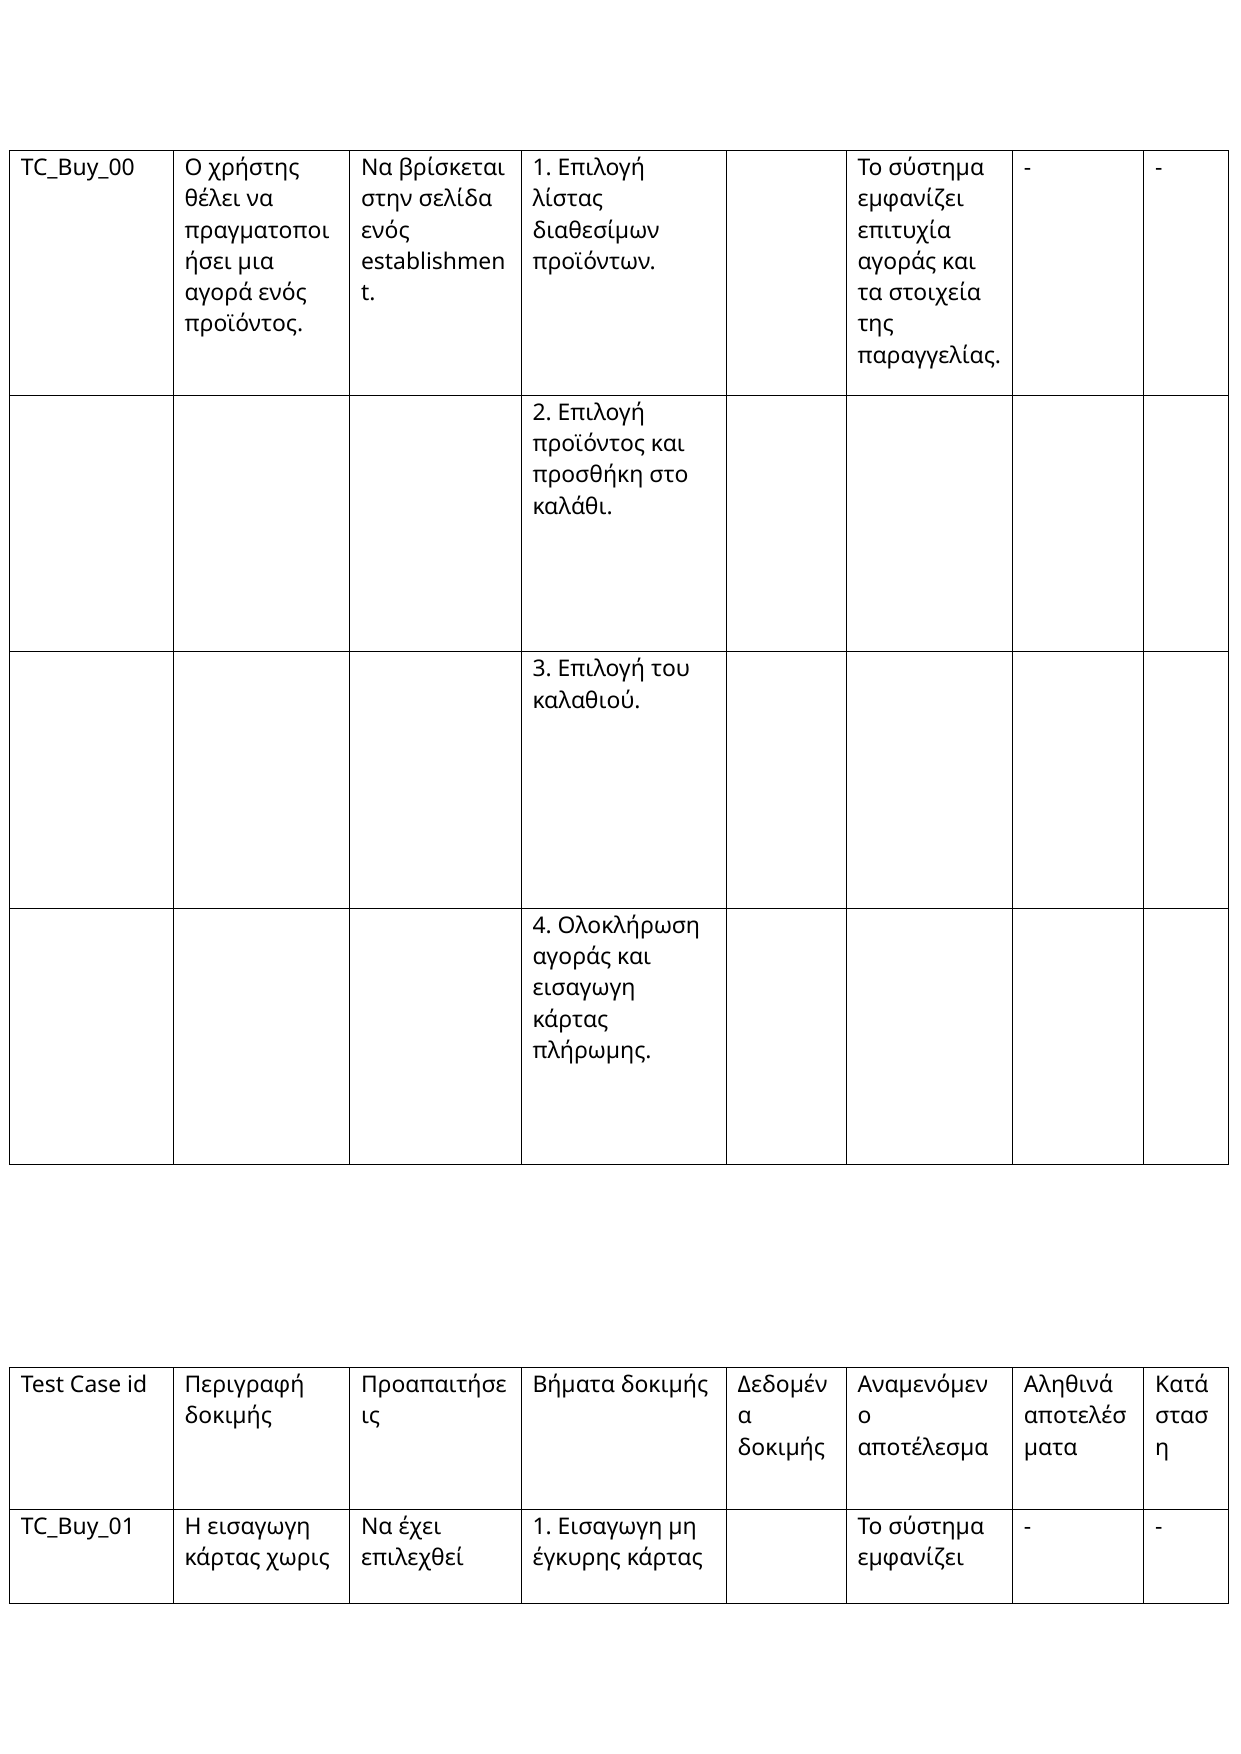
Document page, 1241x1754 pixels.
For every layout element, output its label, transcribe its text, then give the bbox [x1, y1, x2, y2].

table_cell [350, 652, 521, 908]
table_cell [350, 396, 521, 651]
table_cell [350, 909, 521, 1164]
table_cell Το σύστημα εμφανίζει μήνυμα αποτυχίας και μετεφέρνεται πίσω στο καλάθι. [847, 1510, 1012, 1603]
table_cell 1. Εισαγωγη μη έγκυρης κάρτας πληρωμής. [522, 1510, 726, 1603]
table_cell [727, 396, 846, 651]
table_cell 4. Ολοκλήρωση αγοράς και εισαγωγη κάρτας πλήρωμης. [522, 909, 726, 1164]
table_cell [847, 652, 1012, 908]
table_cell [10, 652, 173, 908]
table_cell [10, 909, 173, 1164]
table_header Προαπαιτήσεις [350, 1368, 521, 1508]
table_cell [1013, 396, 1143, 651]
table_cell Να έχει επιλεχθεί ολοκλήρωση αγοράς και εισαγωγη κάρτας. [350, 1510, 521, 1603]
table_cell - [1144, 151, 1228, 395]
table_cell [727, 652, 846, 908]
table_cell [10, 396, 173, 651]
table_cell 1. Επιλογή λίστας διαθεσίμων προϊόντων. [522, 151, 726, 395]
table_cell [1144, 909, 1228, 1164]
table_header Κατάσταση [1144, 1368, 1228, 1508]
table_cell [847, 396, 1012, 651]
table_cell Η εισαγωγη κάρτας χωρις υπόλοιπο η με λανθασμένα στοιχεία οδηγεί σε αποτυχία πληρωμής. [174, 1510, 349, 1603]
table_header Test Case id [10, 1368, 173, 1508]
table_cell TC_Buy_00 [10, 151, 173, 395]
table_cell Το σύστημα εμφανίζει επιτυχία αγοράς και τα στοιχεία της παραγγελίας. [847, 151, 1012, 395]
table_cell [174, 396, 349, 651]
table_cell [727, 1510, 846, 1603]
table_cell [1144, 652, 1228, 908]
table_header Αναμενόμενο αποτέλεσμα [847, 1368, 1012, 1508]
table_cell [1144, 396, 1228, 651]
table_cell [727, 151, 846, 395]
table_cell - [1013, 1510, 1143, 1603]
table_cell [1013, 909, 1143, 1164]
table_cell [174, 652, 349, 908]
table_cell [174, 909, 349, 1164]
table_cell [727, 909, 846, 1164]
table_cell TC_Buy_01 [10, 1510, 173, 1603]
table_header Δεδομένα δοκιμής [727, 1368, 846, 1508]
table_cell [1013, 652, 1143, 908]
table_cell 3. Επιλογή του καλαθιού. [522, 652, 726, 908]
table_header Βήματα δοκιμής [522, 1368, 726, 1508]
table_cell [847, 909, 1012, 1164]
table_cell Να βρίσκεται στην σελίδα ενός establishment. [350, 151, 521, 395]
table_cell Ο χρήστης θέλει να πραγματοποιήσει μια αγορά ενός προϊόντος. [174, 151, 349, 395]
table_cell - [1144, 1510, 1228, 1603]
table_cell 2. Επιλογή προϊόντος και προσθήκη στο καλάθι. [522, 396, 726, 651]
table_header Περιγραφή δοκιμής [174, 1368, 349, 1508]
table_header Αληθινά αποτελέσματα [1013, 1368, 1143, 1508]
table_cell - [1013, 151, 1143, 395]
